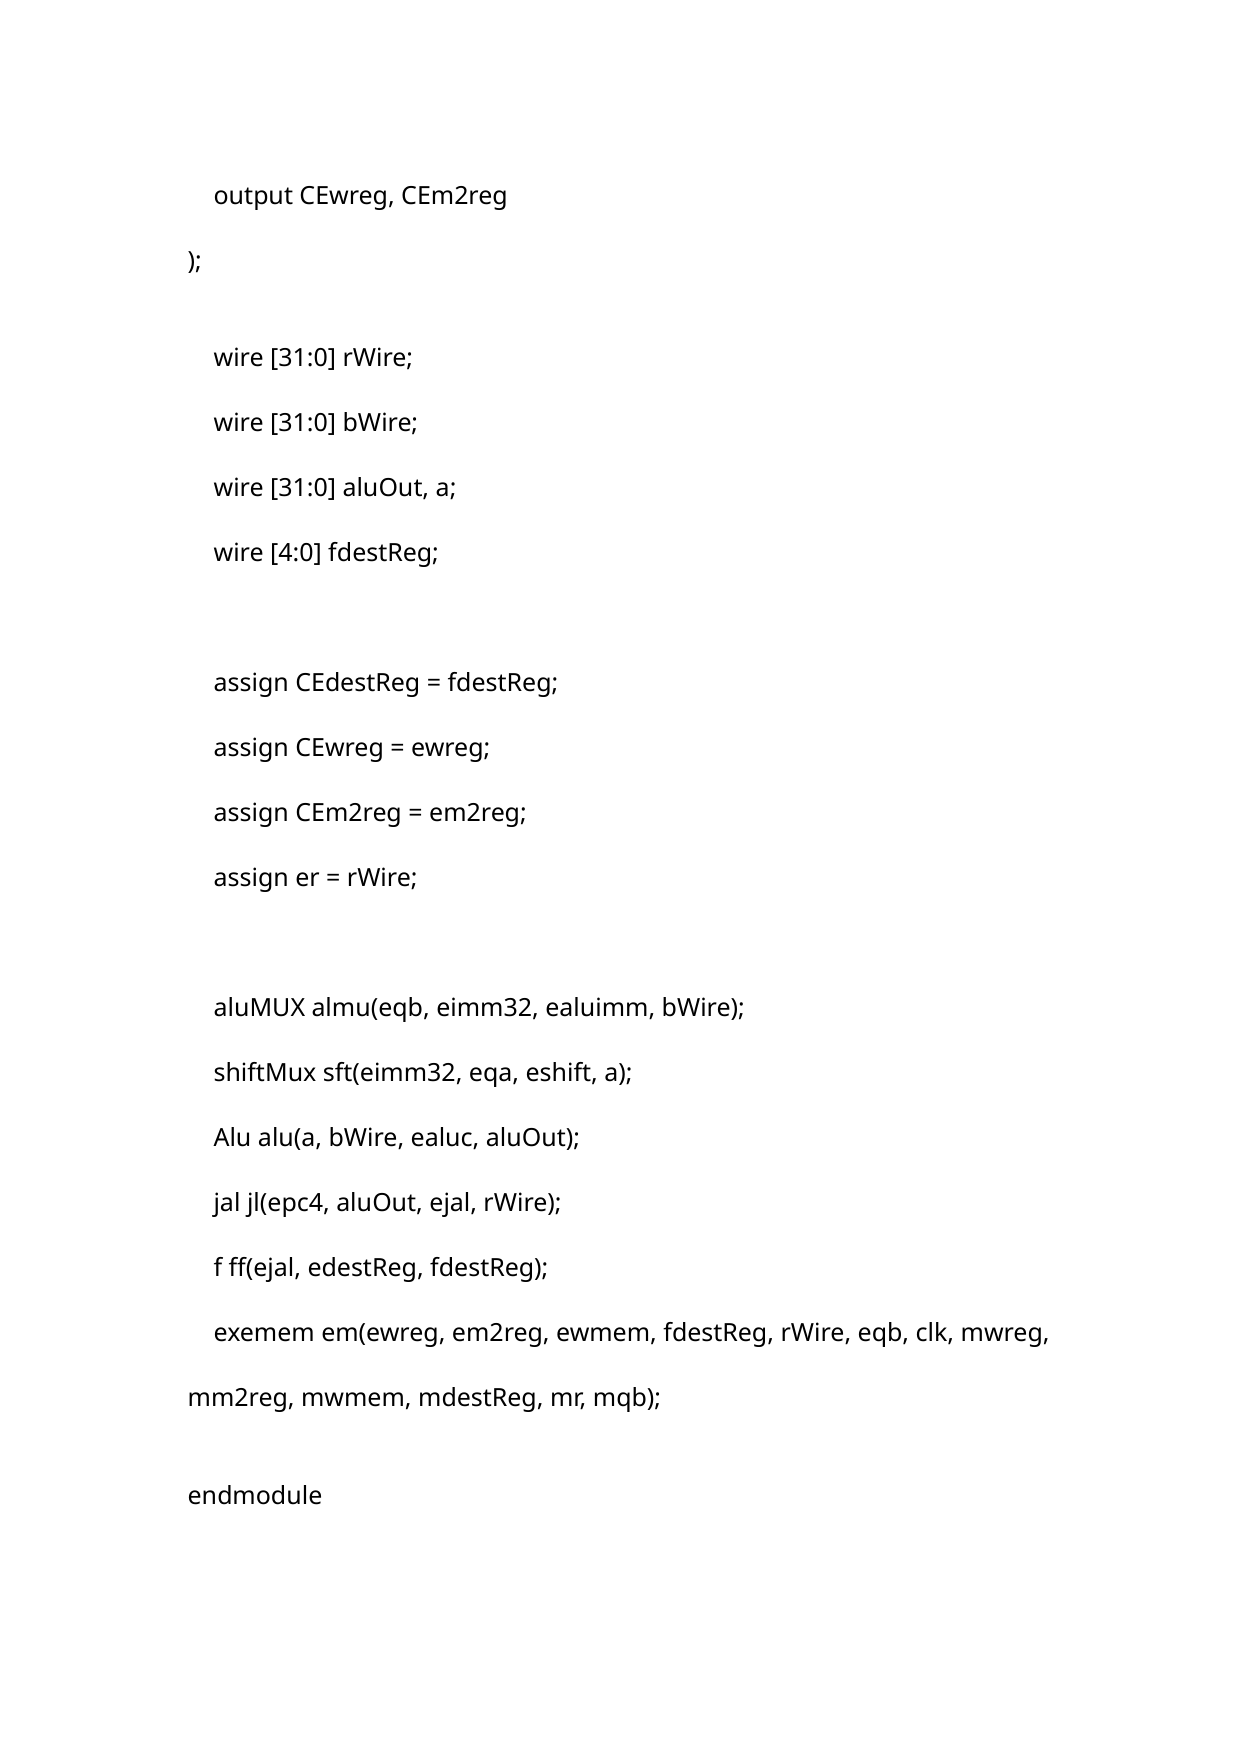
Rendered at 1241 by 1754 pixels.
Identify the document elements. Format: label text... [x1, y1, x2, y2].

text exemem em(ewreg, em2reg, ewmem, fdestReg, rWire, eqb, clk, mwreg, mm2reg, mwmem, mdestReg, mr, mqb); [187, 1299, 1053, 1429]
text assign CEwreg = ewreg; [187, 714, 1053, 779]
text assign CEm2reg = em2reg; [187, 779, 1053, 844]
text aluMUX almu(eqb, eimm32, ealuimm, bWire); [187, 974, 1053, 1039]
text wire [31:0] bWire; [187, 389, 1053, 454]
text output CEwreg, CEm2reg [187, 162, 1053, 227]
text assign er = rWire; [187, 844, 1053, 909]
text wire [31:0] rWire; [187, 324, 1053, 389]
text endmodule [187, 1462, 1053, 1527]
text f ff(ejal, edestReg, fdestReg); [187, 1234, 1053, 1299]
text wire [31:0] aluOut, a; [187, 454, 1053, 519]
text ); [187, 227, 1053, 292]
text jal jl(epc4, aluOut, ejal, rWire); [187, 1169, 1053, 1234]
text Alu alu(a, bWire, ealuc, aluOut); [187, 1104, 1053, 1169]
text wire [4:0] fdestReg; [187, 519, 1053, 584]
text assign CEdestReg = fdestReg; [187, 649, 1053, 714]
text shiftMux sft(eimm32, eqa, eshift, a); [187, 1039, 1053, 1104]
